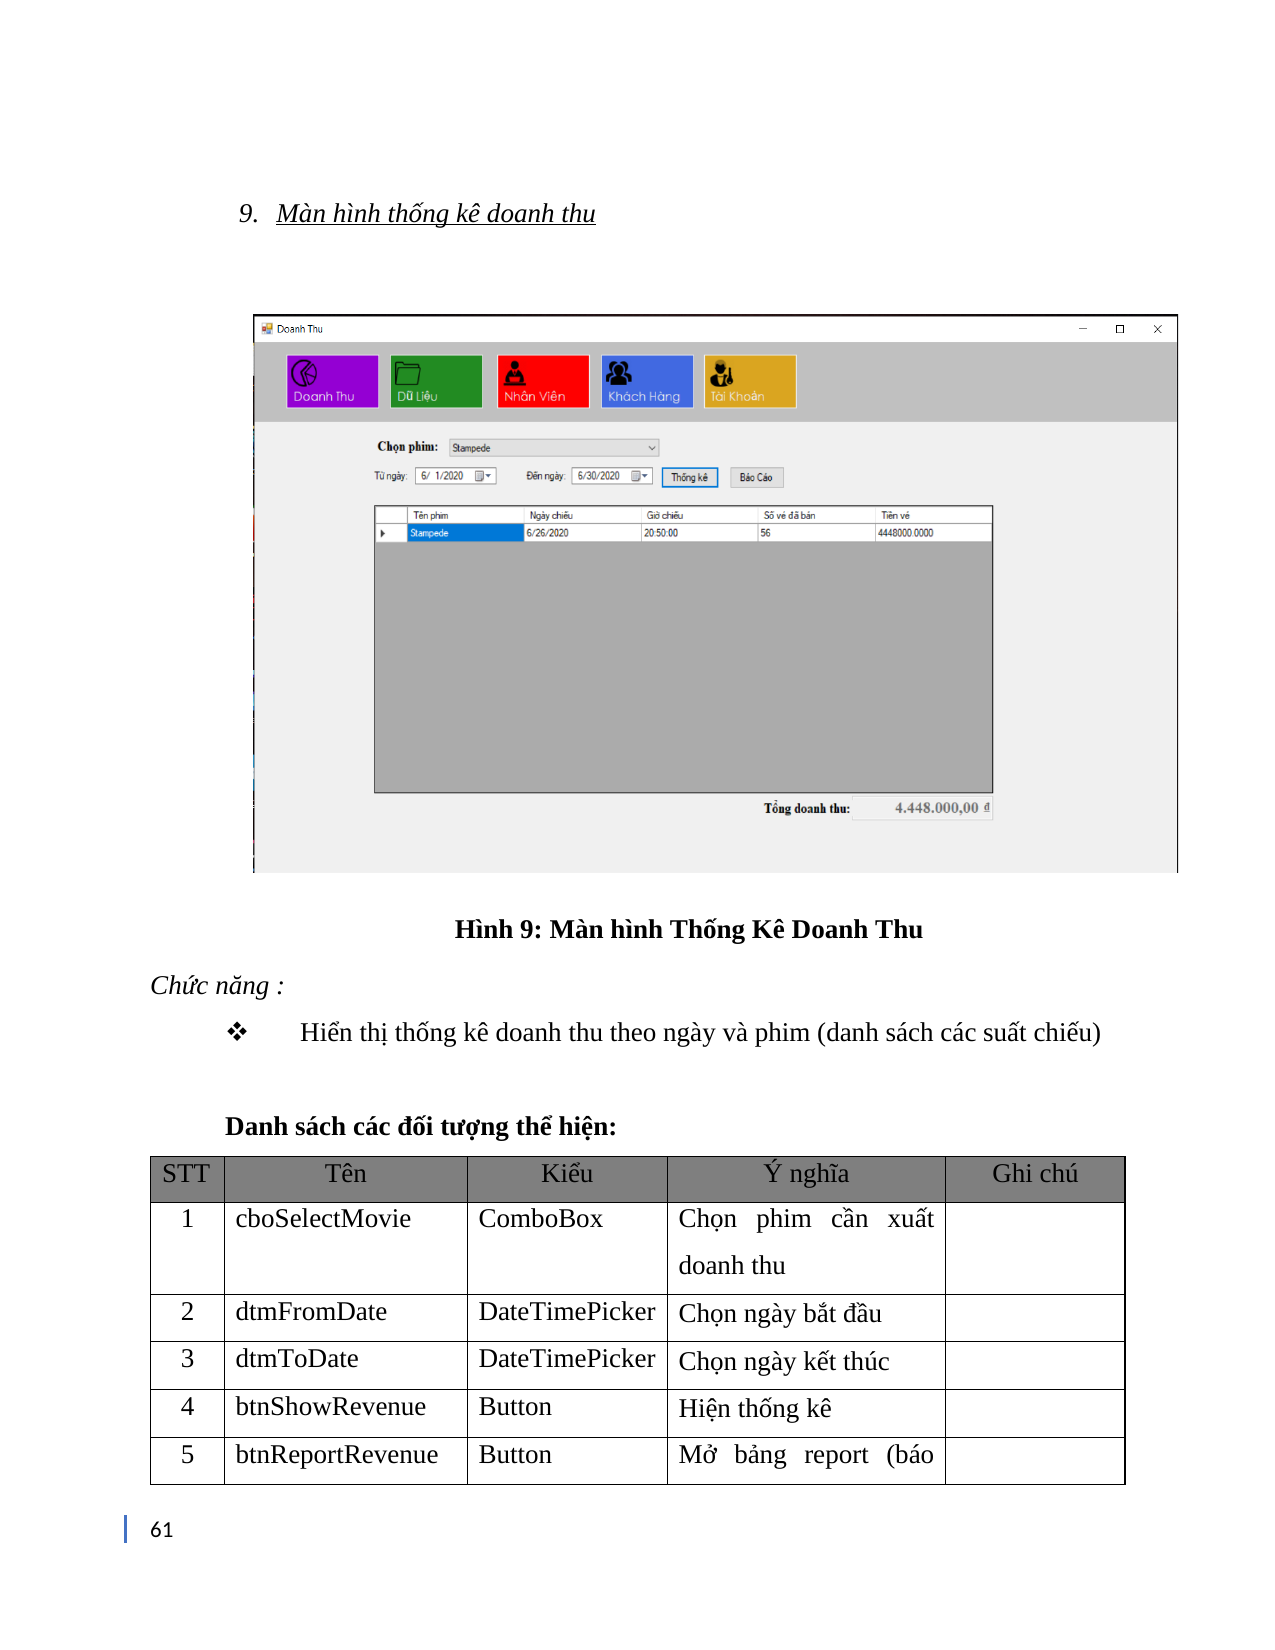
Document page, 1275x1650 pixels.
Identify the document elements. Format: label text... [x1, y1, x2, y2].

table_cell [946, 1295, 1124, 1341]
table_header Ý nghĩa [668, 1157, 945, 1202]
table_cell Hiện thống kê [668, 1390, 945, 1437]
table_cell ComboBox [468, 1203, 667, 1293]
text Chức năng : [150, 969, 1125, 1001]
table_header STT [151, 1157, 224, 1202]
table_cell 1 [151, 1203, 224, 1293]
table_cell 5 [151, 1438, 224, 1484]
table_cell DateTimePicker [468, 1295, 667, 1341]
list Hiển thị thống kê doanh thu theo ngày và phim (danh sách các suất chiếu) [225, 1016, 1125, 1047]
text Danh sách các đối tượng thể hiện: [225, 1109, 1125, 1141]
table_cell 2 [151, 1295, 224, 1341]
table_cell Chọn ngày kết thúc [668, 1342, 945, 1389]
list Màn hình thống kê doanh thu [239, 197, 1125, 228]
table_cell DateTimePicker [468, 1342, 667, 1389]
table_cell [946, 1390, 1124, 1437]
table_cell Chọn phim cần xuất doanh thu [668, 1203, 945, 1293]
table_header Ghi chú [946, 1157, 1124, 1202]
table_cell 4 [151, 1390, 224, 1437]
picture [253, 314, 1179, 873]
table_header Tên [225, 1157, 467, 1202]
table_cell btnShowRevenue [225, 1390, 467, 1437]
table_cell [946, 1342, 1124, 1389]
table_header Kiểu [468, 1157, 667, 1202]
list Hình 9: Màn hình Thống Kê Doanh Thu [253, 913, 1125, 944]
table_cell dtmToDate [225, 1342, 467, 1389]
table_cell 3 [151, 1342, 224, 1389]
table_cell dtmFromDate [225, 1295, 467, 1341]
table_cell btnReportRevenue [225, 1438, 467, 1484]
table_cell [668, 1438, 945, 1484]
table_cell cboSelectMovie [225, 1203, 467, 1293]
table_cell Button [468, 1390, 667, 1437]
table_cell Chọn ngày bắt đầu [668, 1295, 945, 1341]
table_cell [946, 1203, 1124, 1293]
table_cell Button [468, 1438, 667, 1484]
table_cell [946, 1438, 1124, 1484]
